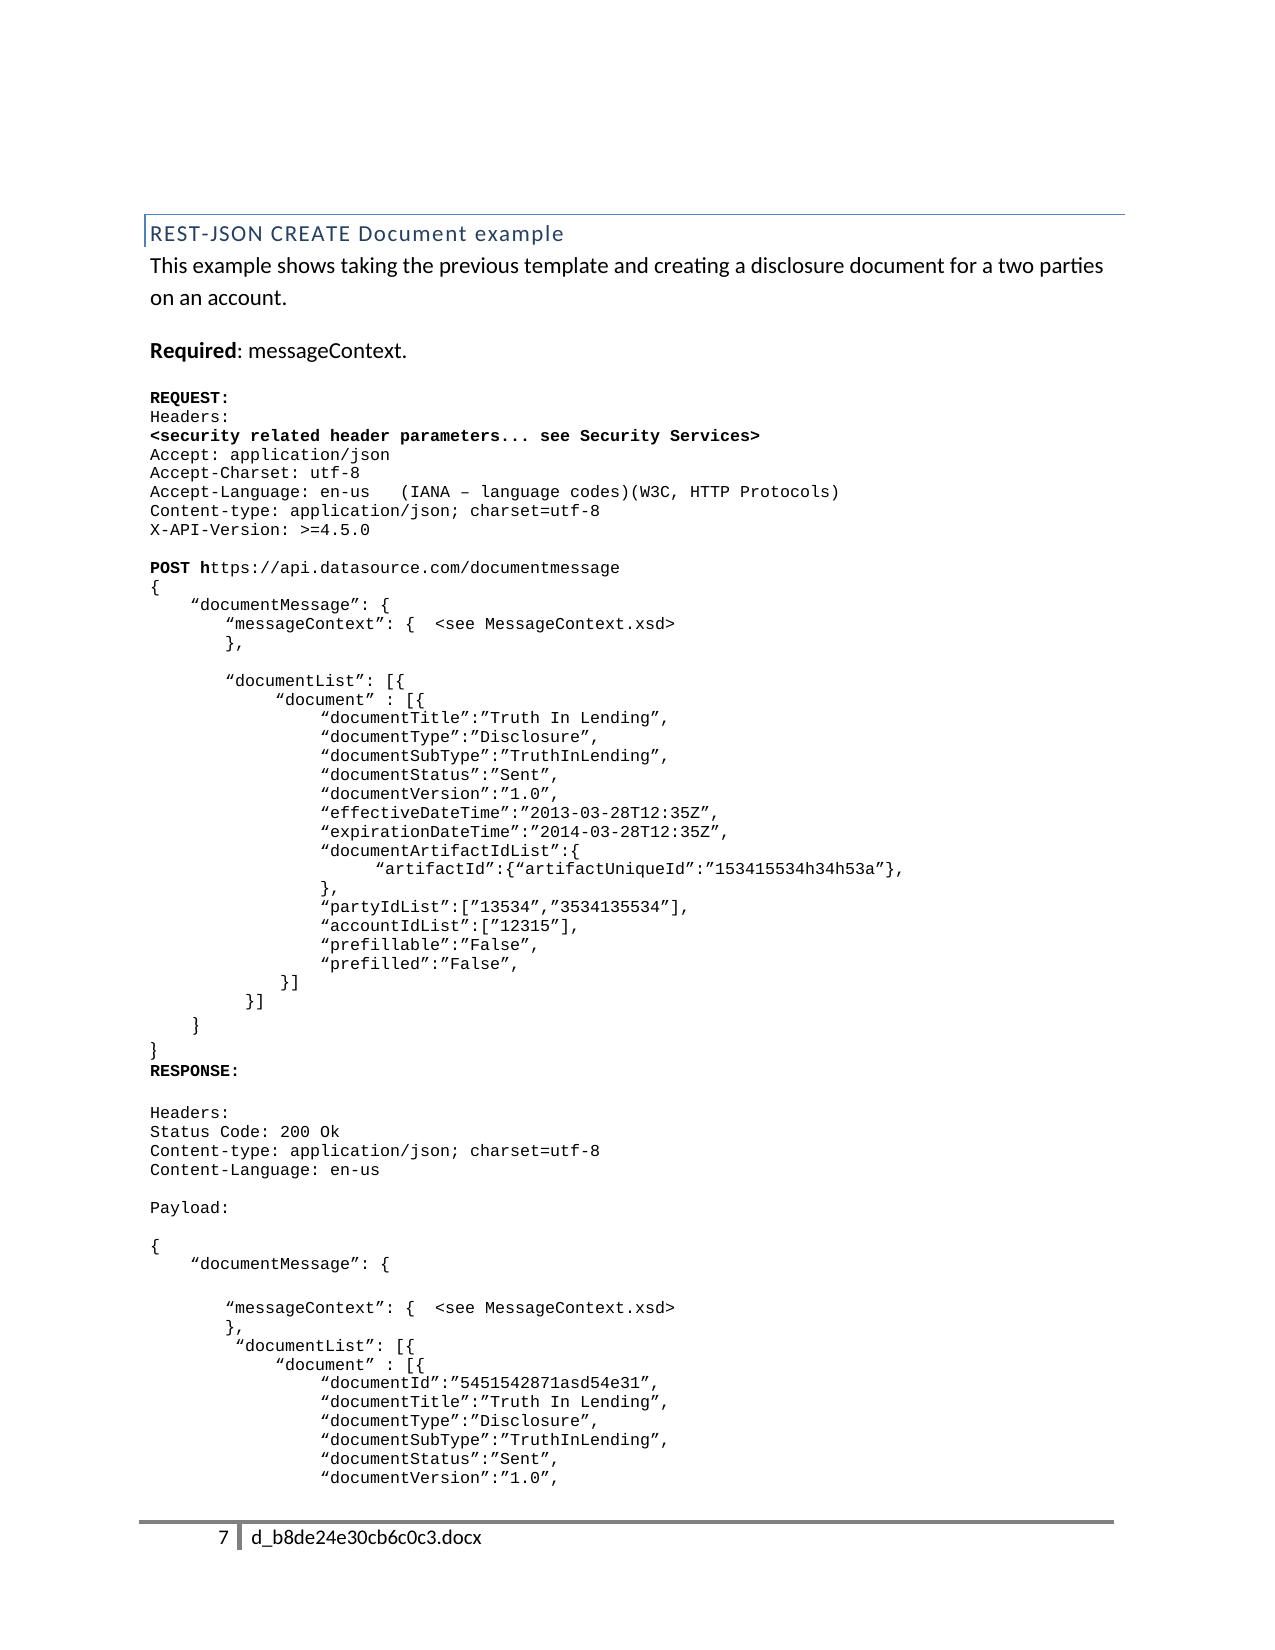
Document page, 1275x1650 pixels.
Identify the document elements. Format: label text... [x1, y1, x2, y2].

text Accept-Charset: utf-8 [150, 465, 1125, 484]
text “documentTitle”:”Truth In Lending”, [300, 1394, 1125, 1413]
text “documentId”:”5451542871asd54e31”, [300, 1375, 1125, 1394]
text “effectiveDateTime”:”2013-03-28T12:35Z”, [300, 804, 1125, 823]
text Status Code: 200 Ok [150, 1124, 1125, 1143]
text “documentType”:”Disclosure”, [300, 1413, 1125, 1432]
text RESPONSE: [150, 1063, 1125, 1081]
text “documentVersion”:”1.0”, [300, 786, 1125, 804]
text “documentStatus”:”Sent”, [300, 767, 1125, 786]
text “documentTitle”:”Truth In Lending”, [300, 710, 1125, 729]
text Payload: [150, 1199, 1125, 1218]
text }, [225, 1318, 1125, 1337]
text Accept: application/json [150, 446, 1125, 465]
text Headers: [150, 408, 1125, 427]
text “partyIdList”:[”13534”,”3534135534”], [300, 899, 1125, 917]
text }] [150, 993, 1125, 1012]
text <security related header parameters... see Security Services> [150, 427, 1125, 446]
text “messageContext”: { <see MessageContext.xsd> [225, 1299, 1125, 1318]
text } [150, 1037, 1125, 1063]
text X-API-Version: >=4.5.0 [150, 522, 1125, 540]
text }, [225, 635, 1125, 653]
text }] [150, 974, 1125, 993]
text “documentList”: [{ [225, 672, 1125, 691]
text “document” : [{ [225, 691, 1125, 710]
text “documentSubType”:”TruthInLending”, [300, 748, 1125, 767]
text “accountIdList”:[”12315”], [300, 917, 1125, 936]
text “documentType”:”Disclosure”, [300, 729, 1125, 748]
text REQUEST: [150, 389, 1125, 408]
text “documentVersion”:”1.0”, [300, 1469, 1125, 1488]
text Content-type: application/json; charset=utf-8 [150, 503, 1125, 522]
subtitle REST-JSON CREATE Document example [146, 215, 1125, 247]
text “documentSubType”:”TruthInLending”, [300, 1432, 1125, 1450]
text Required: messageContext. [150, 337, 1125, 364]
text Headers: [150, 1105, 1125, 1124]
text { [150, 1237, 1125, 1256]
text “documentStatus”:”Sent”, [300, 1450, 1125, 1469]
text “documentList”: [{ [225, 1337, 1125, 1356]
text This example shows taking the previous template and creating a disclosure document for a two parties on an account. [150, 251, 1125, 312]
text “documentMessage”: { [150, 1256, 1125, 1275]
text { [150, 578, 1125, 597]
text } [150, 1012, 1125, 1037]
text “expirationDateTime”:”2014-03-28T12:35Z”, [300, 823, 1125, 842]
text POST https://api.datasource.com/documentmessage [150, 559, 1125, 578]
text “documentMessage”: { [150, 597, 1125, 616]
text “document” : [{ [225, 1356, 1125, 1375]
text “prefillable”:”False”, [300, 936, 1125, 955]
text “prefilled”:”False”, [300, 955, 1125, 974]
text “artifactId”:{“artifactUniqueId”:”153415534h34h53a”}, [300, 861, 1125, 880]
text “messageContext”: { <see MessageContext.xsd> [225, 616, 1125, 635]
text Accept-Language: en-us (IANA – language codes)(W3C, HTTP Protocols) [150, 484, 1125, 503]
text }, [300, 880, 1125, 899]
text Content-Language: en-us [150, 1162, 1125, 1181]
text “documentArtifactIdList”:{ [300, 842, 1125, 861]
text Content-type: application/json; charset=utf-8 [150, 1143, 1125, 1162]
